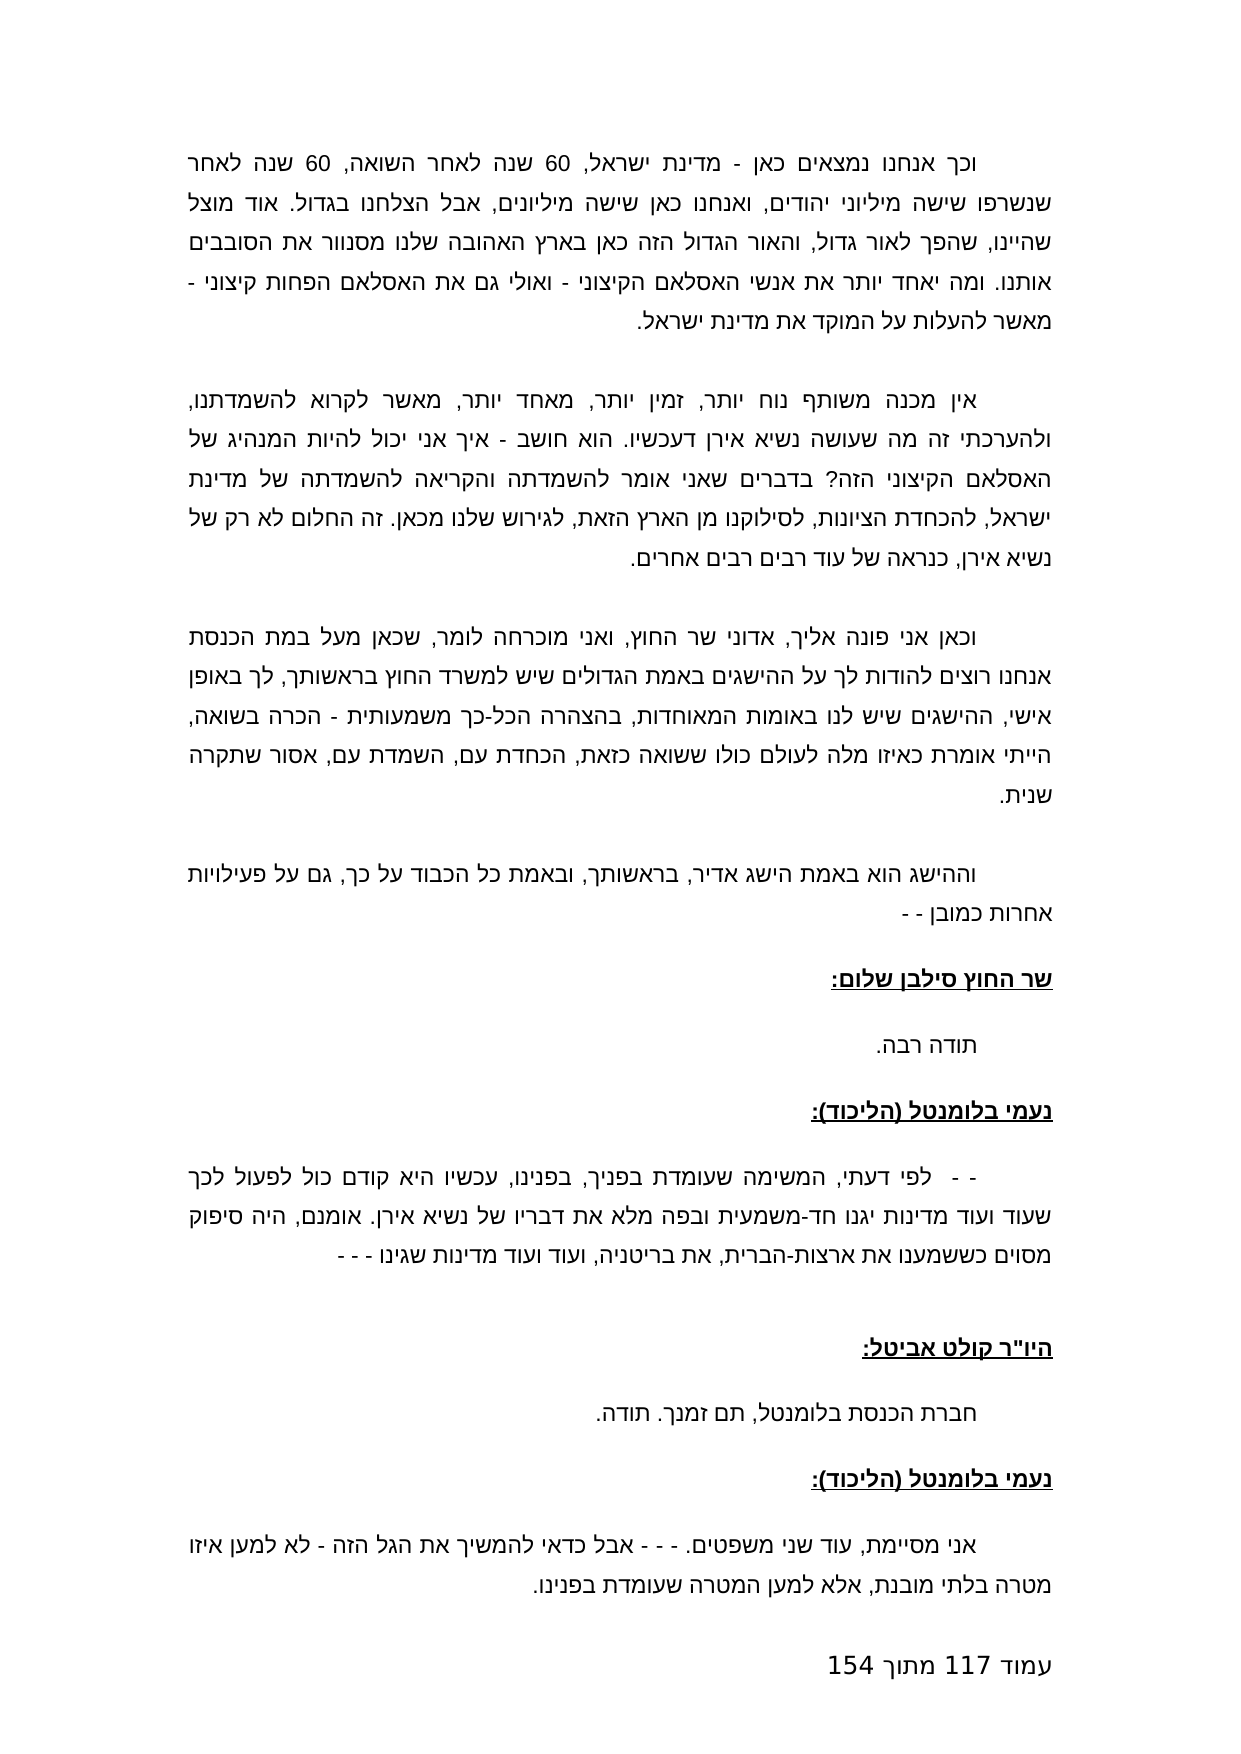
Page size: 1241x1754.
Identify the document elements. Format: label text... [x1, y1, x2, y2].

text אין מכנה משותף נוח יותר, זמין יותר, מאחד יותר, מאשר לקרוא להשמדתנו, ולהערכתי זה מה שעושה נשיא אירן דעכשיו. הוא חושב - איך אני יכול להיות המנהיג של האסלאם הקיצוני הזה? בדברים שאני אומר להשמדתה והקריאה להשמדתה של מדינת ישראל, להכחדת הציונות, לסילוקנו מן הארץ הזאת, לגירוש שלנו מכאן. זה החלום לא רק של נשיא אירן, כנראה של עוד רבים רבים אחרים. [187, 387, 1053, 571]
text וכאן אני פונה אליך, אדוני שר החוץ, ואני מוכרחה לומר, שכאן מעל במת הכנסת אנחנו רוצים להודות לך על ההישגים באמת הגדולים שיש למשרד החוץ בראשותך, לך באופן אישי, ההישגים שיש לנו באומות המאוחדות, בהצהרה הכל-כך משמעותית - הכרה בשואה, הייתי אומרת כאיזו מלה לעולם כולו ששואה כזאת, הכחדת עם, השמדת עם, אסור שתקרה שנית. [187, 624, 1053, 808]
text - - לפי דעתי, המשימה שעומדת בפניך, בפנינו, עכשיו היא קודם כול לפעול לכך שעוד ועוד מדינות יגנו חד-משמעית ובפה מלא את דבריו של נשיא אירן. אומנם, היה סיפוק מסוים כששמענו את ארצות-הברית, את בריטניה, ועוד ועוד מדינות שגינו - - - [187, 1163, 1053, 1269]
text אני מסיימת, עוד שני משפטים. - - - אבל כדאי להמשיך את הגל הזה - לא למען איזו מטרה בלתי מובנת, אלא למען המטרה שעומדת בפנינו. [187, 1532, 1053, 1598]
text שר החוץ סילבן שלום: [187, 939, 1053, 992]
text נעמי בלומנטל (הליכוד): [187, 1440, 1053, 1493]
text היו"ר קולט אביטל: [187, 1334, 1053, 1361]
text וההישג הוא באמת הישג אדיר, בראשותך, ובאמת כל הכבוד על כך, גם על פעילויות אחרות כמובן - - [187, 861, 1053, 926]
text תודה רבה. [187, 1032, 1053, 1058]
text חברת הכנסת בלומנטל, תם זמנך. תודה. [187, 1400, 1053, 1427]
text נעמי בלומנטל (הליכוד): [187, 1071, 1053, 1124]
text וכך אנחנו נמצאים כאן - מדינת ישראל, 60 שנה לאחר השואה, 60 שנה לאחר שנשרפו שישה מיליוני יהודים, ואנחנו כאן שישה מיליונים, אבל הצלחנו בגדול. אוד מוצל שהיינו, שהפך לאור גדול, והאור הגדול הזה כאן בארץ האהובה שלנו מסנוור את הסובבים אותנו. ומה יאחד יותר את אנשי האסלאם הקיצוני - ואולי גם את האסלאם הפחות קיצוני - מאשר להעלות על המוקד את מדינת ישראל. [187, 150, 1053, 334]
